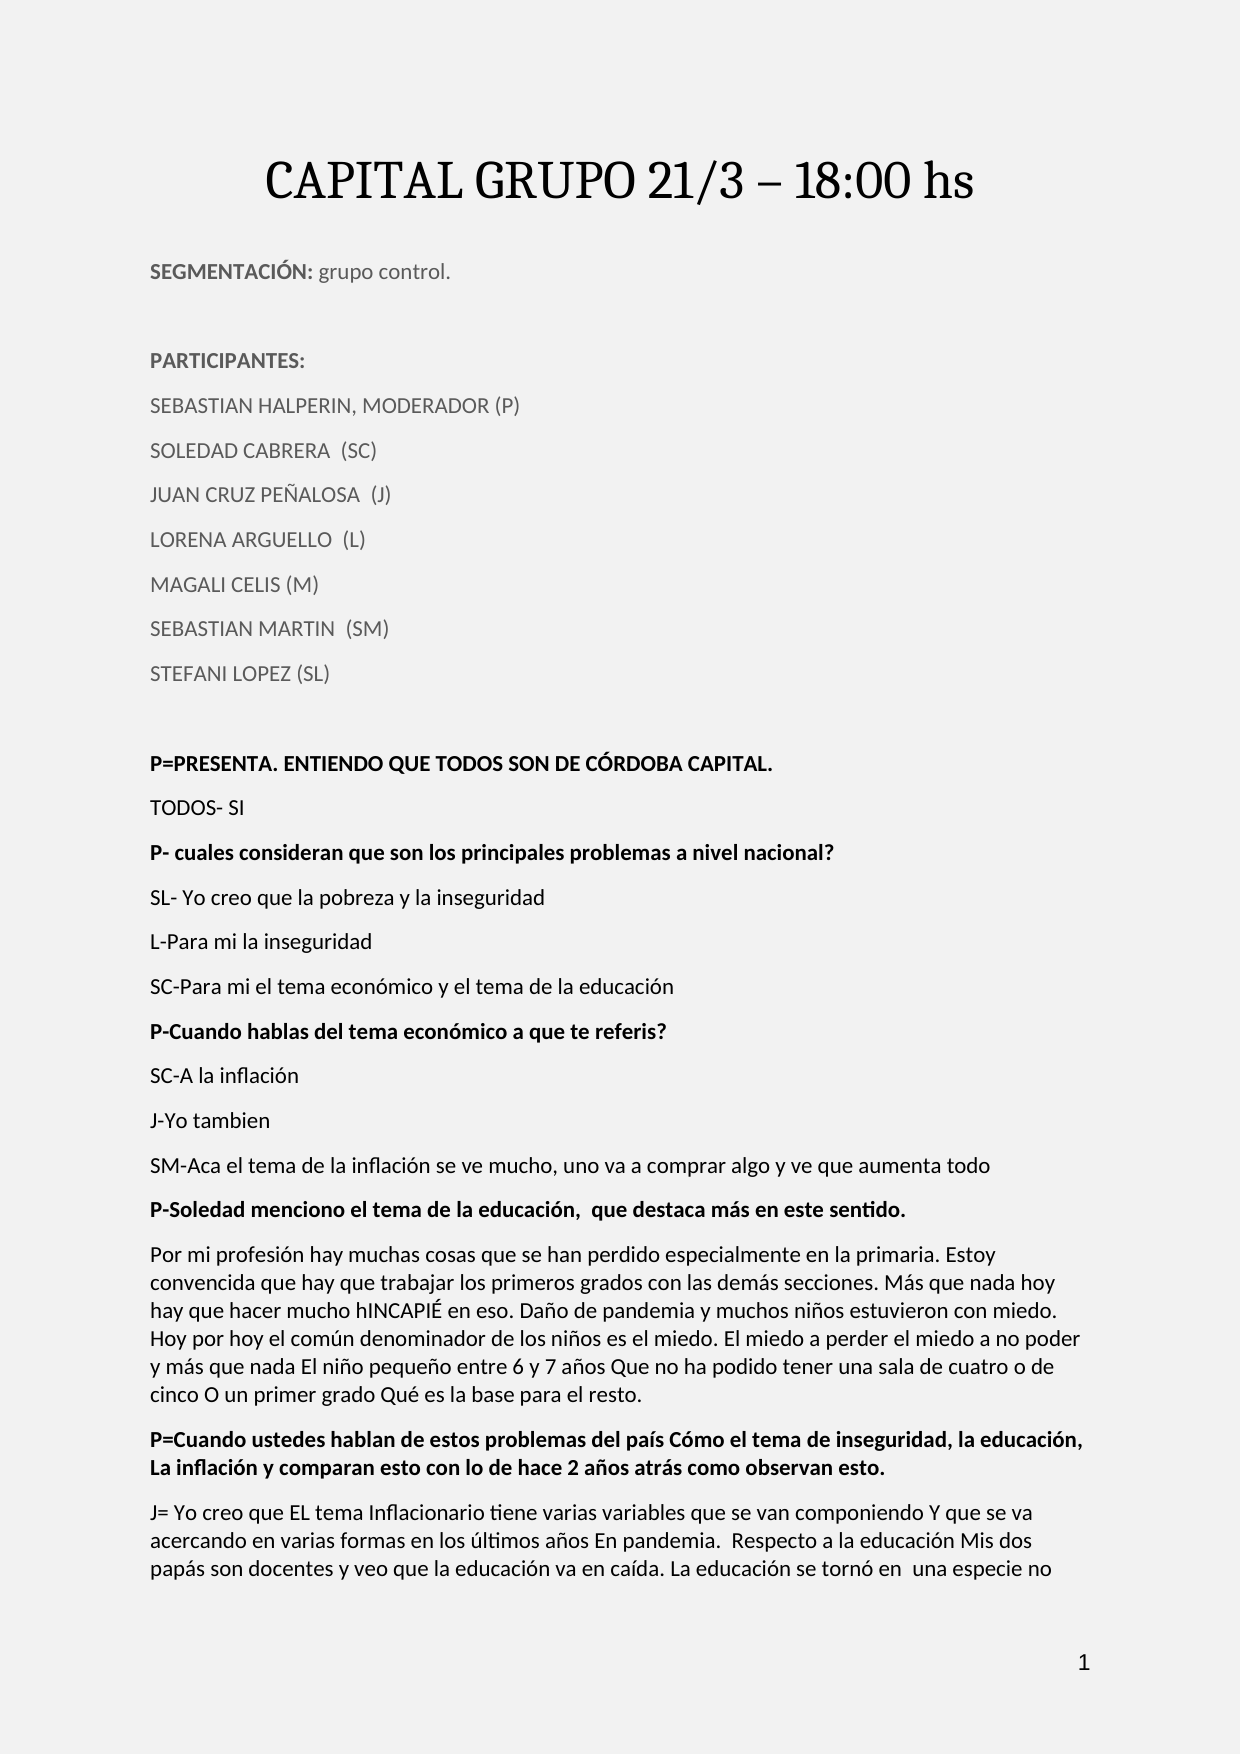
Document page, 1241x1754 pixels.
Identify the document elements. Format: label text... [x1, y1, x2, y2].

text P=PRESENTA. ENTIENDO QUE TODOS SON DE CÓRDOBA CAPITAL. [150, 749, 1090, 777]
text PARTICIPANTES: [150, 346, 1090, 374]
text JUAN CRUZ PEÑALOSA (J) [150, 481, 1090, 508]
text CAPITAL GRUPO 21/3 – 18:00 hs [150, 150, 1090, 212]
text SM-Aca el tema de la inflación se ve mucho, uno va a comprar algo y ve que aumenta todo [150, 1151, 1090, 1179]
text SC-A la inflación [150, 1061, 1090, 1089]
text J-Yo tambien [150, 1106, 1090, 1134]
text P-Soledad menciono el tema de la educación, que destaca más en este sentido. [150, 1196, 1090, 1223]
text SOLEDAD CABRERA (SC) [150, 436, 1090, 464]
text P-Cuando hablas del tema económico a que te referis? [150, 1017, 1090, 1045]
text SL- Yo creo que la pobreza y la inseguridad [150, 883, 1090, 911]
text Por mi profesión hay muchas cosas que se han perdido especialmente en la primaria. Estoy convencida que hay que trabajar los primeros grados con las demás secciones. Más que nada hoy hay que hacer mucho hINCAPIÉ en eso. Daño de pandemia y muchos niños estuvieron con miedo. Hoy por hoy el común denominador de los niños es el miedo. El miedo a perder el miedo a no poder y más que nada El niño pequeño entre 6 y 7 años Que no ha podido tener una sala de cuatro o de cinco O un primer grado Qué es la base para el resto. [150, 1240, 1090, 1408]
text SC-Para mi el tema económico y el tema de la educación [150, 972, 1090, 1000]
text SEBASTIAN HALPERIN, MODERADOR (P) [150, 391, 1090, 419]
text MAGALI CELIS (M) [150, 570, 1090, 598]
text L-Para mi la inseguridad [150, 927, 1090, 955]
text P- cuales consideran que son los principales problemas a nivel nacional? [150, 838, 1090, 866]
text SEBASTIAN MARTIN (SM) [150, 614, 1090, 643]
text LORENA ARGUELLO (L) [150, 525, 1090, 553]
text P=Cuando ustedes hablan de estos problemas del país Cómo el tema de inseguridad, la educación, La inflación y comparan esto con lo de hace 2 años atrás como observan esto. [150, 1425, 1090, 1481]
text TODOS- SI [150, 793, 1090, 821]
text STEFANI LOPEZ (SL) [150, 659, 1090, 687]
text SEGMENTACIÓN: grupo control. [150, 257, 1090, 285]
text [150, 1498, 1090, 1582]
